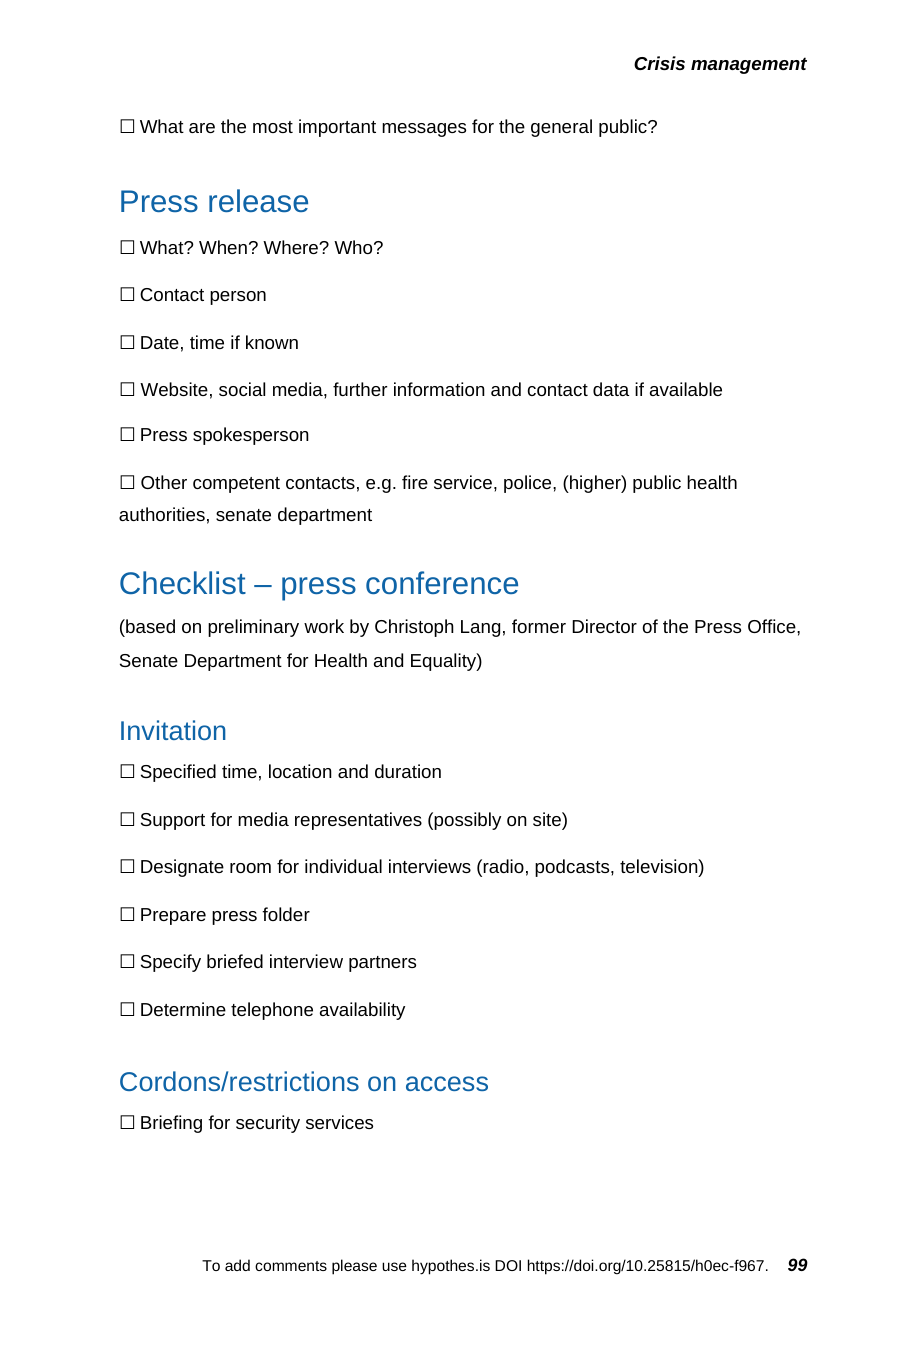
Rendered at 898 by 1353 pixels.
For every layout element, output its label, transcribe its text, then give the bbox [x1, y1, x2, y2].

text (based on preliminary work by Christoph Lang, former Director of the Press Office, Senate Department for Health and Equality) [119, 616, 808, 672]
list Determine telephone availability [119, 996, 810, 1022]
list What are the most important messages for the general public? [119, 113, 810, 138]
text Crisis management [119, 53, 808, 75]
list Other competent contacts, e.g. fire service, police, (higher) public health authorities, senate department [119, 469, 756, 525]
list Website, social media, further information and contact data if available [119, 376, 758, 402]
list Designate room for individual interviews (radio, podcasts, television) [119, 853, 810, 879]
list Date, time if known [119, 329, 810, 354]
text Invitation [119, 715, 810, 746]
list Support for media representatives (possibly on site) [119, 806, 810, 832]
list Prepare press folder [119, 901, 810, 927]
text Cordons/restrictions on access [119, 1066, 810, 1097]
list Briefing for security services [119, 1109, 810, 1135]
list Contact person [119, 281, 810, 307]
list What? When? Where? Who? [119, 234, 810, 259]
list Specified time, location and duration [119, 758, 810, 784]
list Press spokesperson [119, 422, 810, 447]
list Specify briefed interview partners [119, 948, 810, 974]
text Press release [119, 183, 810, 219]
text Checklist – press conference [119, 565, 810, 601]
text To add comments please use hypothes.is DOI https://doi.org/10.25815/h0ec-f967. 99 [202, 1255, 810, 1276]
